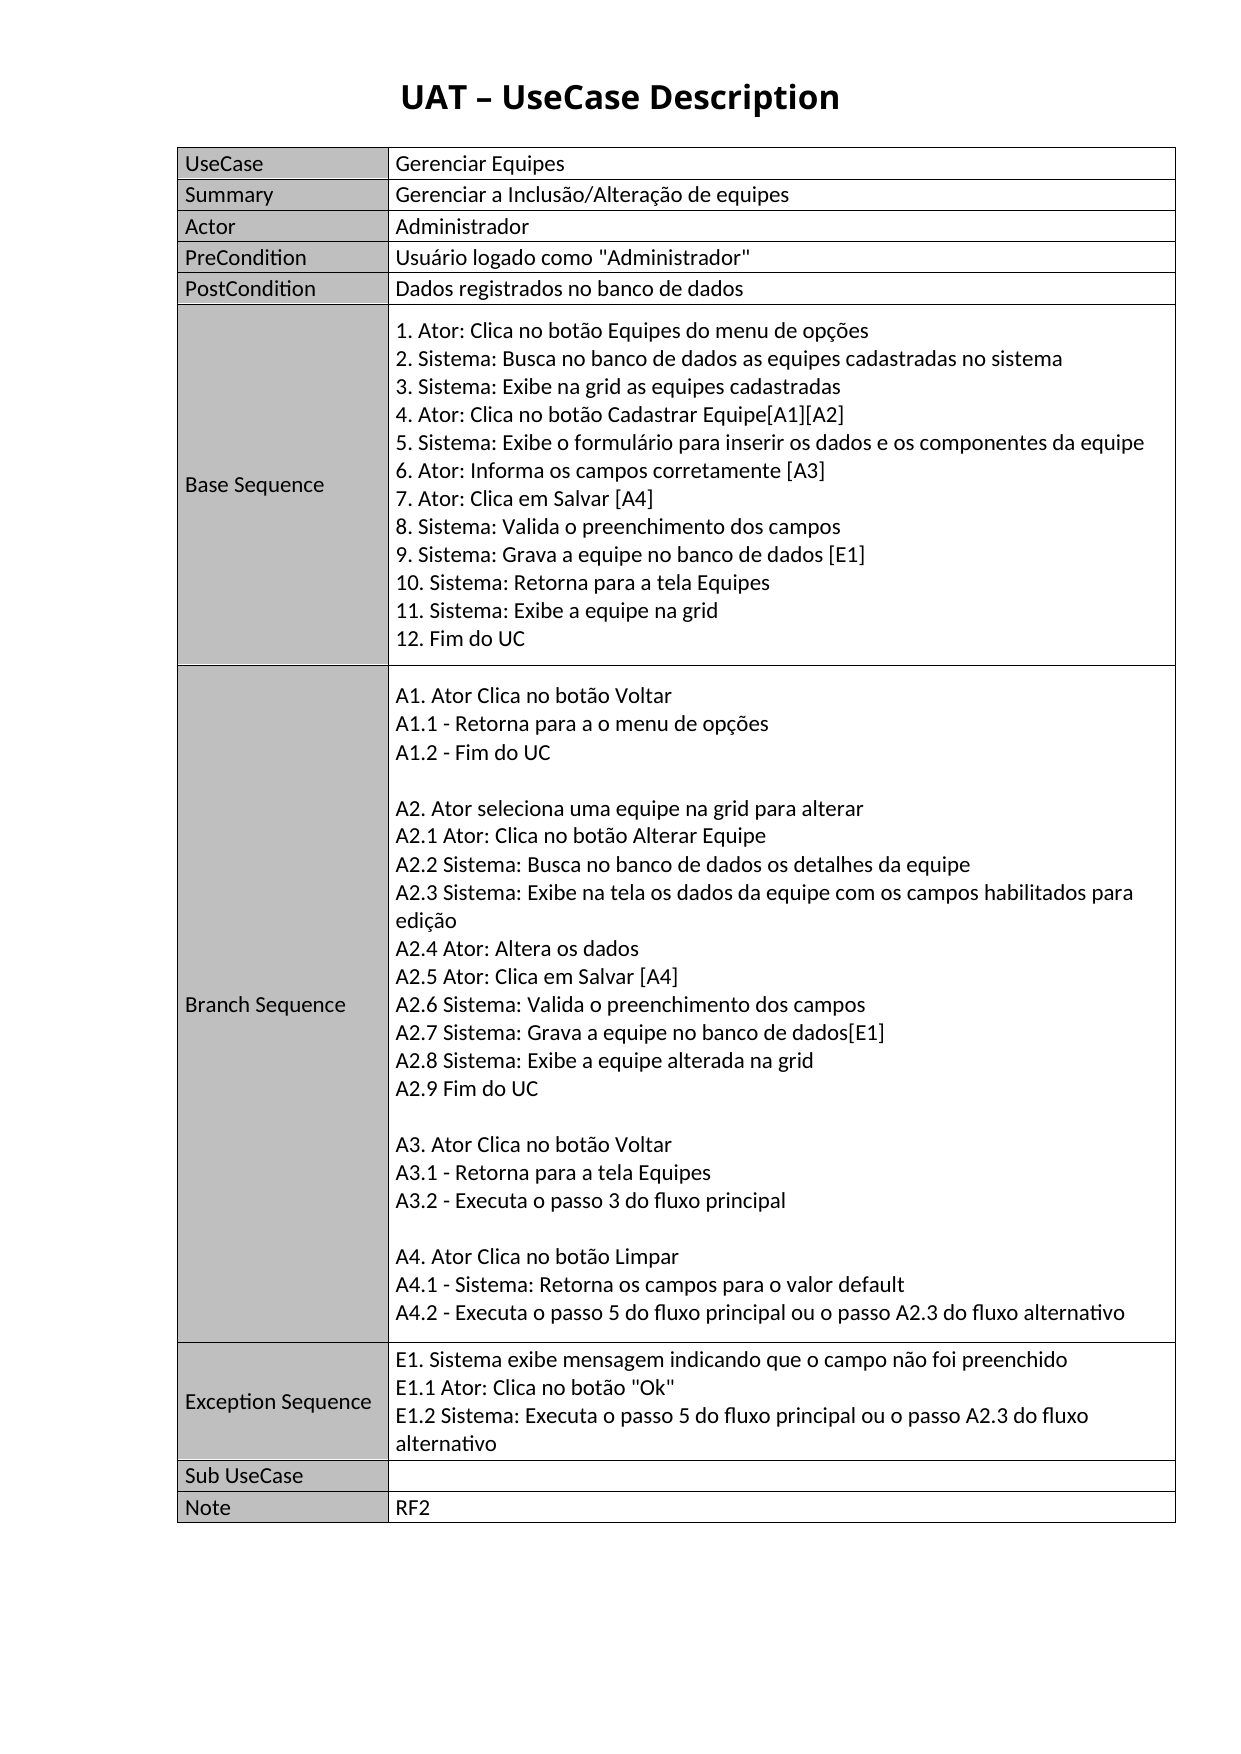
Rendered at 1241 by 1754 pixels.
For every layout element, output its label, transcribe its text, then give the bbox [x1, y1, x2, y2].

table_cell Actor [178, 211, 388, 241]
table_cell RF2 [389, 1492, 1175, 1522]
table_cell Gerenciar a Inclusão/Alteração de equipes [389, 180, 1175, 210]
table_cell Administrador [389, 211, 1175, 241]
table_cell [389, 1461, 1175, 1491]
table_cell Base Sequence [178, 305, 388, 664]
table_cell Branch Sequence [178, 666, 388, 1342]
table_cell Usuário logado como "Administrador" [389, 242, 1175, 272]
table_cell PreCondition [178, 242, 388, 272]
table_header UseCase [178, 148, 388, 178]
table_cell Summary [178, 180, 388, 210]
table_cell A1. Ator Clica no botão Voltar A1.1 - Retorna para a o menu de opções A1.2 - Fim do UC A2. Ator seleciona uma equipe na grid para alterar A2.1 Ator: Clica no botão Alterar Equipe A2.2 Sistema: Busca no banco de dados os detalhes da equipe A2.3 Sistema: Exibe na tela os dados da equipe com os campos habilitados para edição A2.4 Ator: Altera os dados A2.5 Ator: Clica em Salvar [A4] A2.6 Sistema: Valida o preenchimento dos campos A2.7 Sistema: Grava a equipe no banco de dados[E1] A2.8 Sistema: Exibe a equipe alterada na grid A2.9 Fim do UC A3. Ator Clica no botão Voltar A3.1 - Retorna para a tela Equipes A3.2 - Executa o passo 3 do fluxo principal A4. Ator Clica no botão Limpar A4.1 - Sistema: Retorna os campos para o valor default A4.2 - Executa o passo 5 do fluxo principal ou o passo A2.3 do fluxo alternativo [389, 666, 1175, 1342]
table_cell Note [178, 1492, 388, 1522]
table_header Gerenciar Equipes [389, 148, 1175, 178]
table_cell 1. Ator: Clica no botão Equipes do menu de opções 2. Sistema: Busca no banco de dados as equipes cadastradas no sistema 3. Sistema: Exibe na grid as equipes cadastradas 4. Ator: Clica no botão Cadastrar Equipe[A1][A2] 5. Sistema: Exibe o formulário para inserir os dados e os componentes da equipe 6. Ator: Informa os campos corretamente [A3] 7. Ator: Clica em Salvar [A4] 8. Sistema: Valida o preenchimento dos campos 9. Sistema: Grava a equipe no banco de dados [E1] 10. Sistema: Retorna para a tela Equipes 11. Sistema: Exibe a equipe na grid 12. Fim do UC [389, 305, 1175, 664]
table_cell Dados registrados no banco de dados [389, 273, 1175, 303]
table_cell E1. Sistema exibe mensagem indicando que o campo não foi preenchido E1.1 Ator: Clica no botão "Ok" E1.2 Sistema: Executa o passo 5 do fluxo principal ou o passo A2.3 do fluxo alternativo [389, 1343, 1175, 1459]
table_cell PostCondition [178, 273, 388, 303]
table_cell Exception Sequence [178, 1343, 388, 1459]
table_cell Sub UseCase [178, 1461, 388, 1491]
